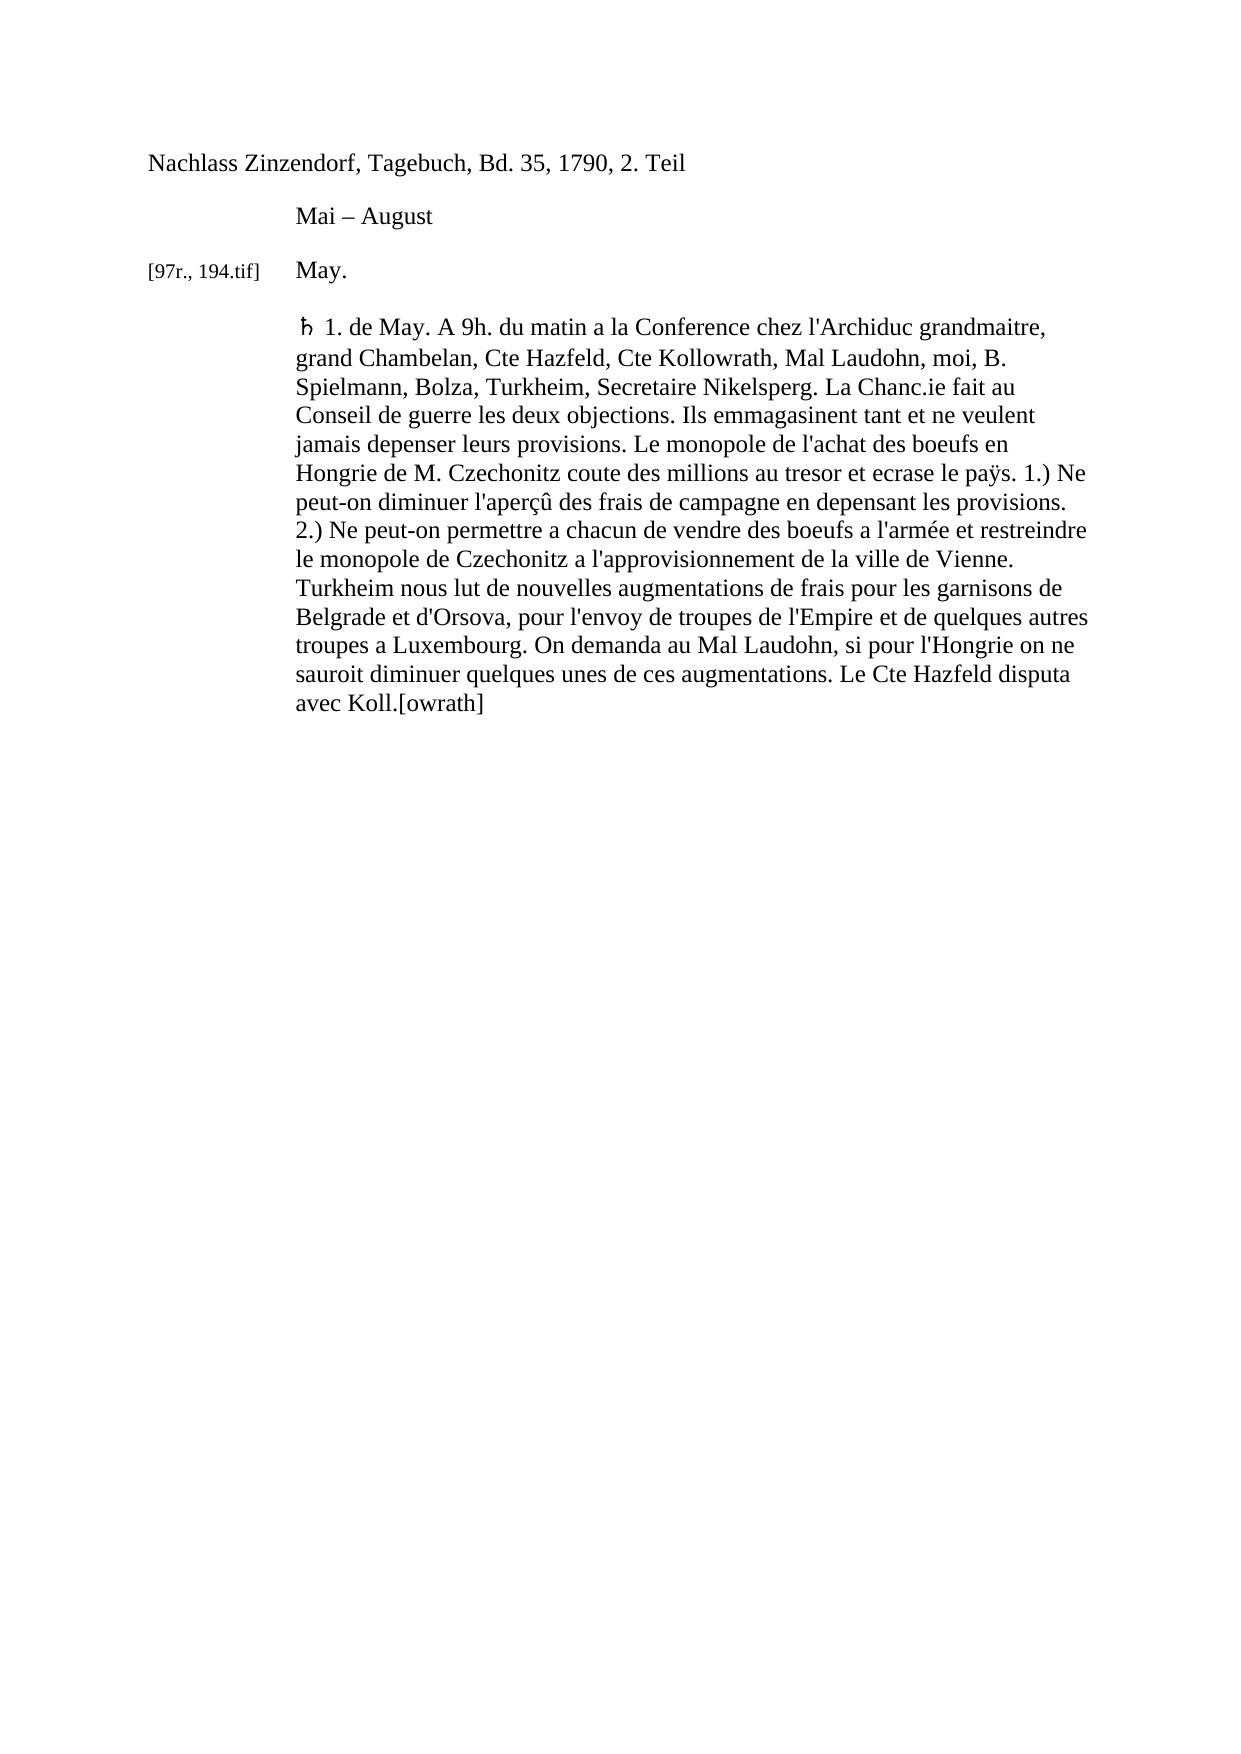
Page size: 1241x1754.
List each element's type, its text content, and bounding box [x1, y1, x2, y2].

text Nachlass Zinzendorf, Tagebuch, Bd. 35, 1790, 2. Teil [148, 148, 1093, 176]
text ♄ 1. de May. A 9h. du matin a la Conference chez l'Archiduc grandmaitre, grand Chambelan, Cte Hazfeld, Cte Kollowrath, Mal Laudohn, moi, B. Spielmann, Bolza, Turkheim, Secretaire Nikelsperg. La Chanc.ie fait au Conseil de guerre les deux objections. Ils emmagasinent tant et ne veulent jamais depenser leurs provisions. Le monopole de l'achat des boeufs en Hongrie de M. Czechonitz coute des millions au tresor et ecrase le paÿs. 1.) Ne peut-on diminuer l'aperçû des frais de campagne en depensant les provisions. 2.) Ne peut-on permettre a chacun de vendre des boeufs a l'armée et restreindre le monopole de Czechonitz a l'approvisionnement de la ville de Vienne. Turkheim nous lut de nouvelles augmentations de frais pour les garnisons de Belgrade et d'Orsova, pour l'envoy de troupes de l'Empire et de quelques autres troupes a Luxembourg. On demanda au Mal Laudohn, si pour l'Hongrie on ne sauroit diminuer quelques unes de ces augmentations. Le Cte Hazfeld disputa avec Koll.[owrath] [295, 309, 1093, 717]
text Mai – August [295, 201, 1093, 230]
text [97r., 194.tif] May. [148, 255, 1093, 284]
